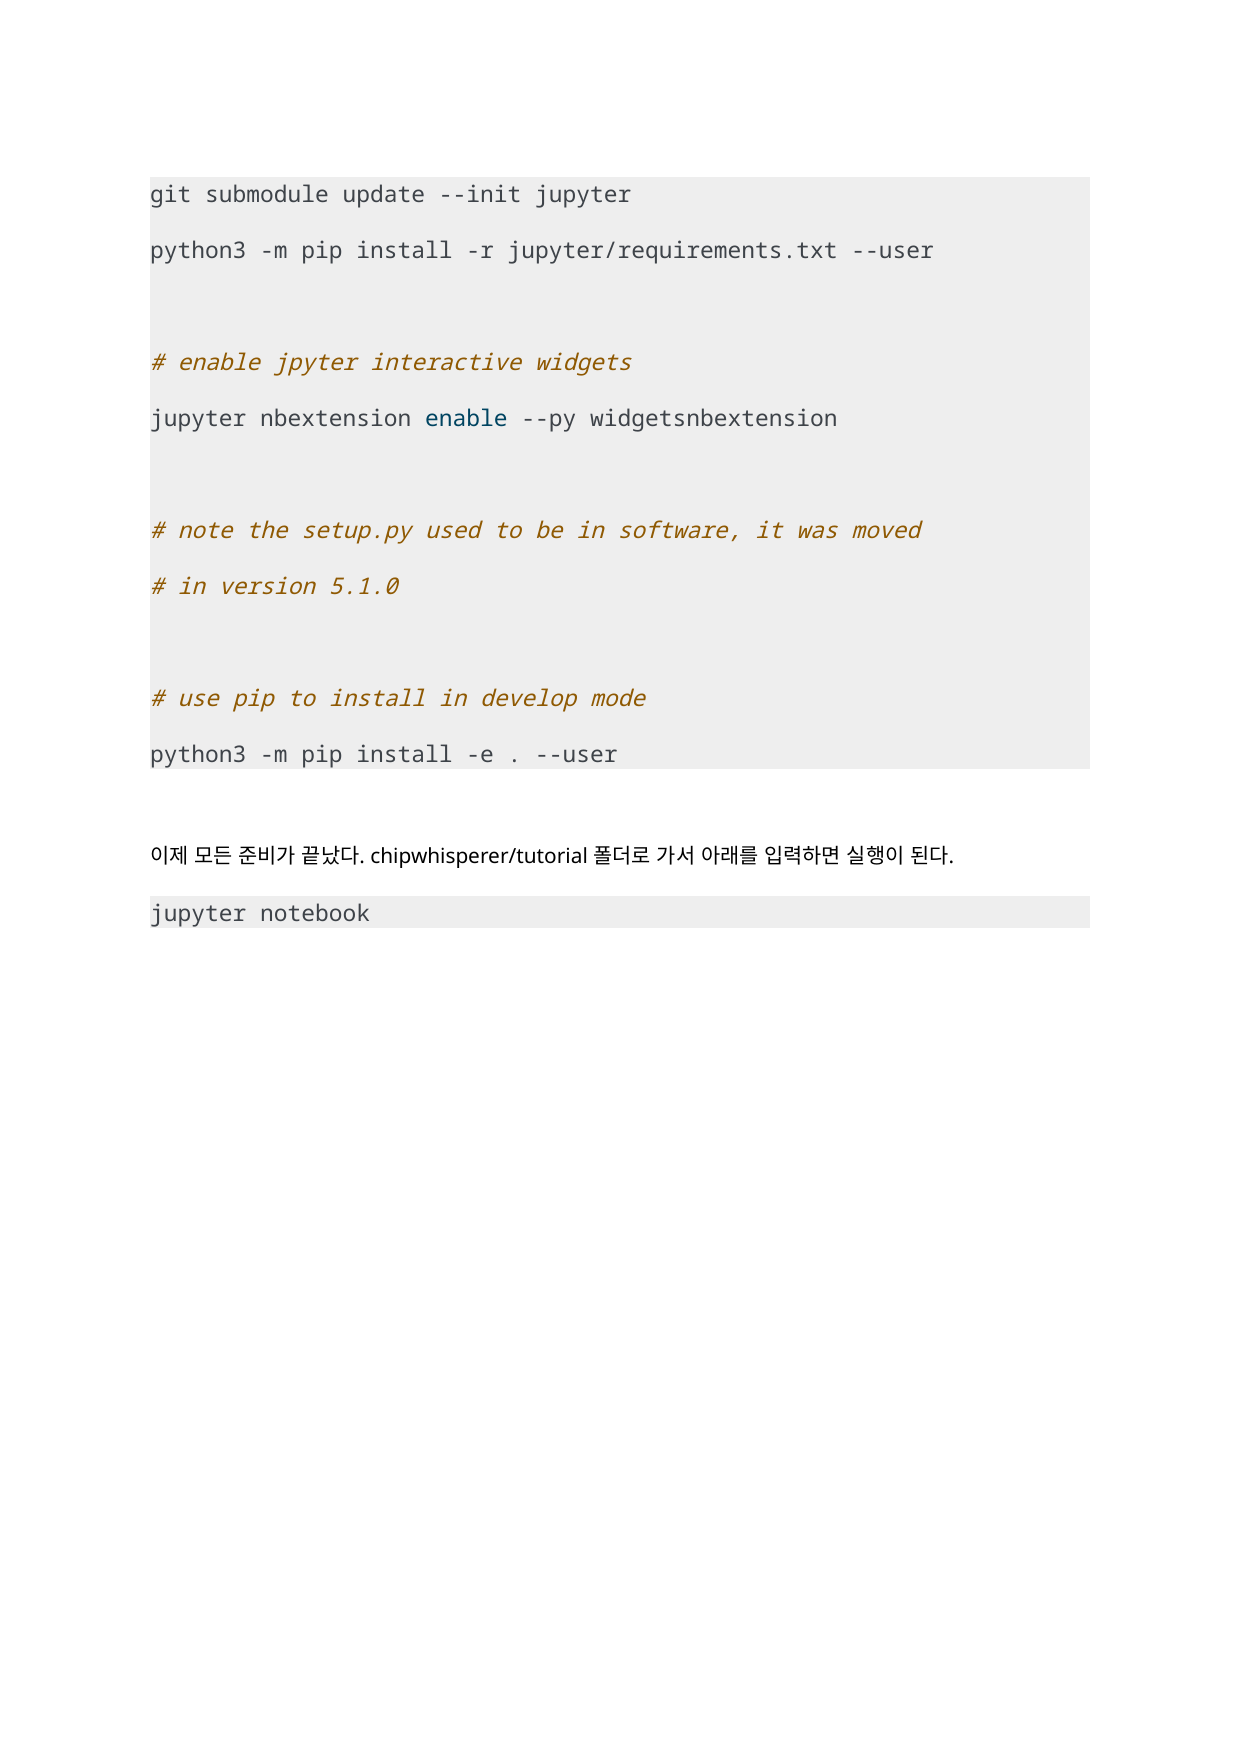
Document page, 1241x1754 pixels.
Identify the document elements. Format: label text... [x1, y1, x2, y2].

text # in version 5.1.0 [150, 569, 1090, 601]
text git submodule update --init jupyter [150, 177, 1090, 210]
text # note the setup.py used to be in software, it was moved [150, 513, 1090, 545]
text jupyter notebook [150, 896, 1090, 928]
text # enable jpyter interactive widgets [150, 345, 1090, 377]
text python3 -m pip install -r jupyter/requirements.txt --user [150, 233, 1090, 266]
text jupyter nbextension enable --py widgetsnbextension [150, 401, 1090, 433]
text # use pip to install in develop mode [150, 681, 1090, 713]
text python3 -m pip install -e . --user [150, 737, 1090, 769]
text 이제 모든 준비가 끝났다. chipwhisperer/tutorial 폴더로 가서 아래를 입력하면 실행이 된다. [150, 840, 1090, 870]
